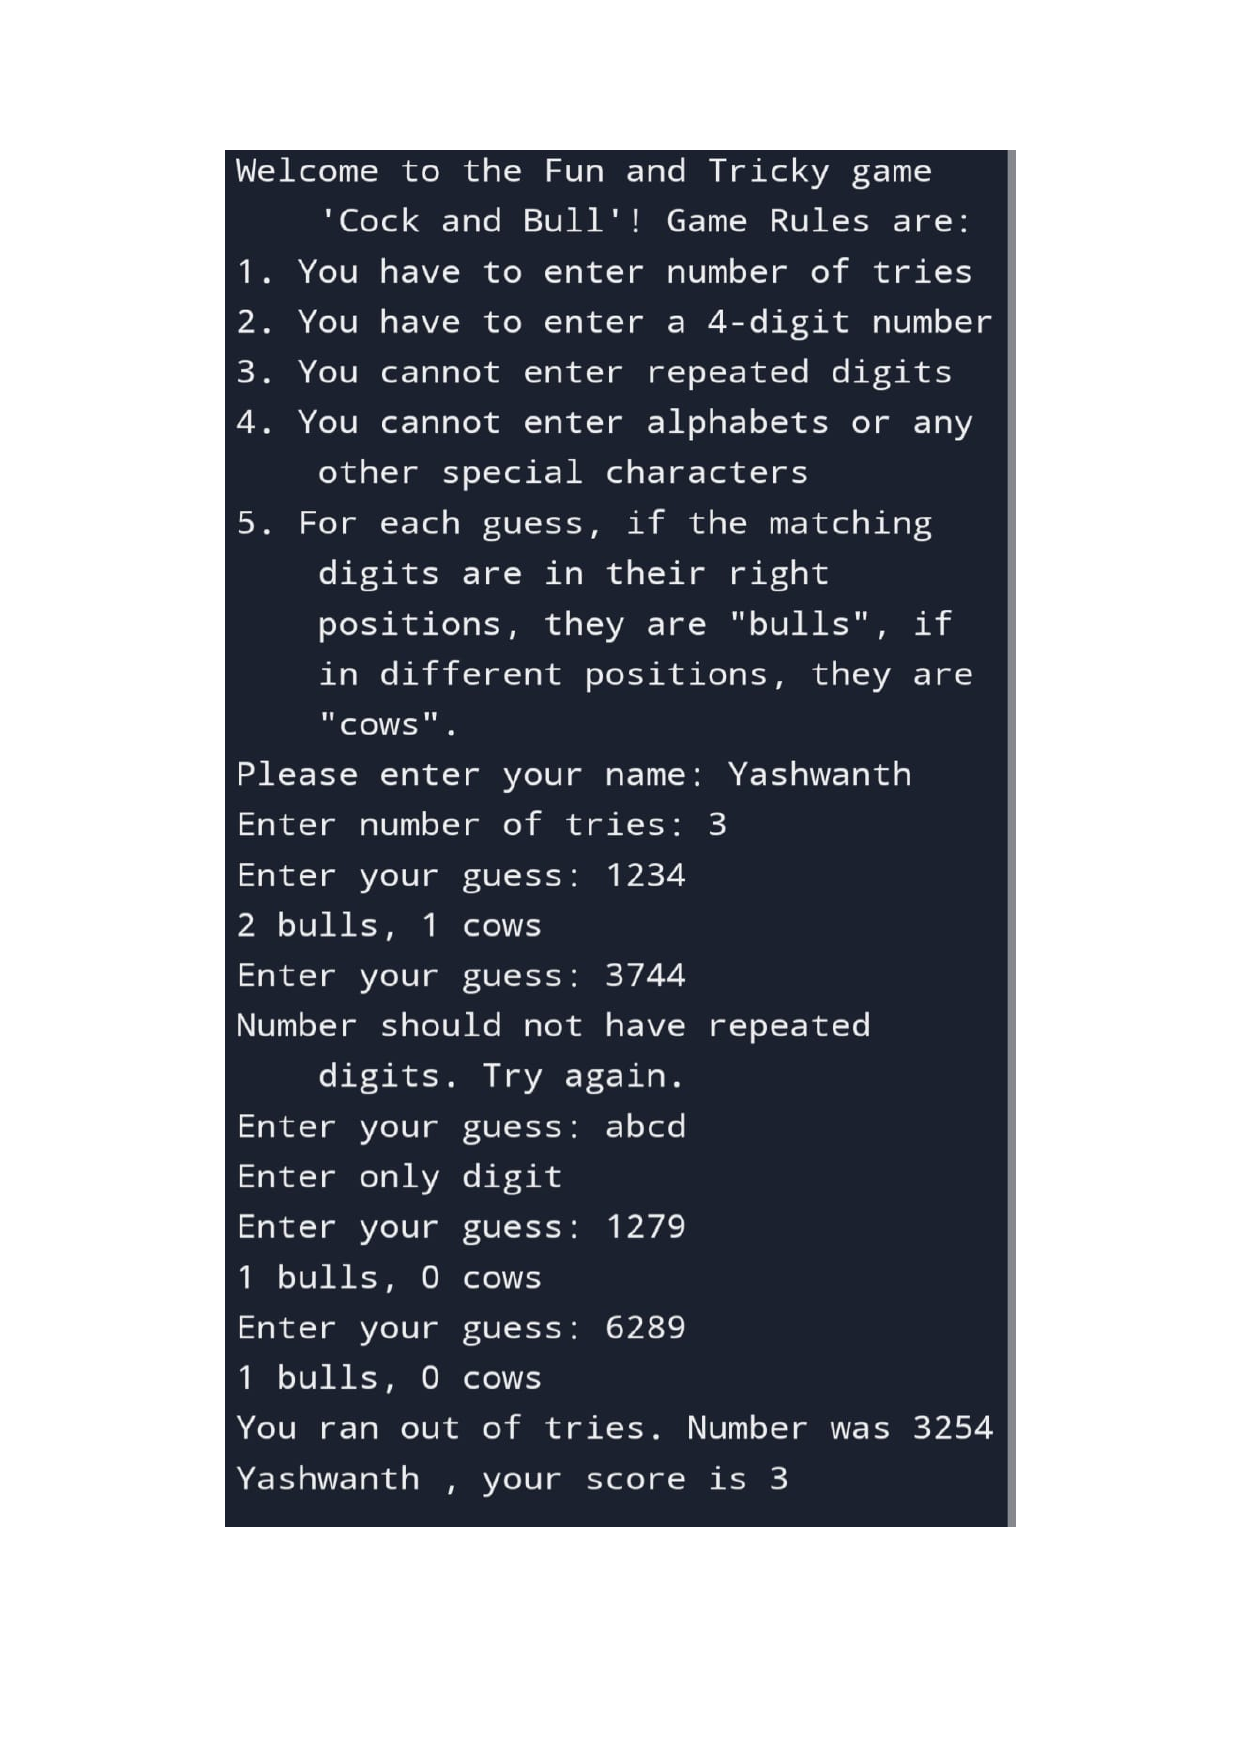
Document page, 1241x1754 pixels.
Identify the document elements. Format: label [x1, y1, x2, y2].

picture [225, 150, 1016, 1527]
